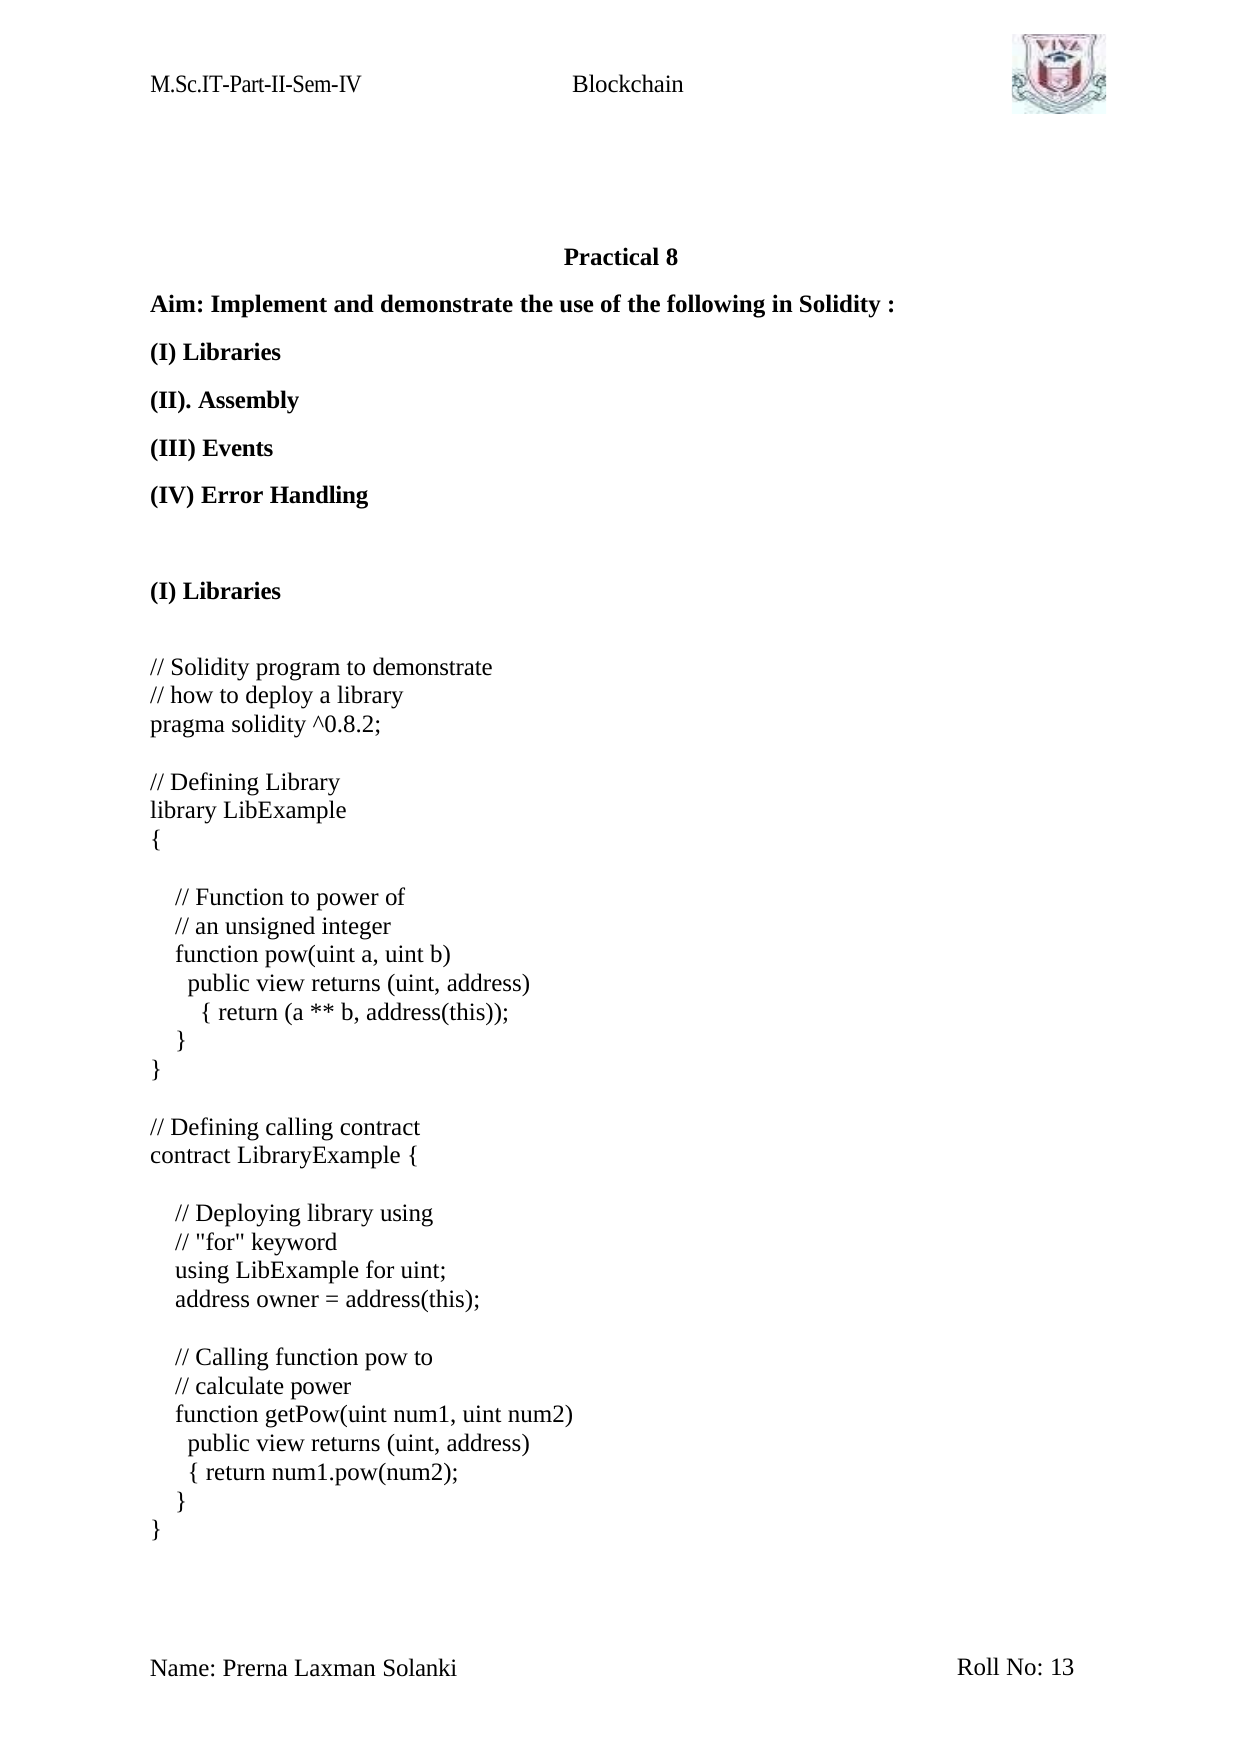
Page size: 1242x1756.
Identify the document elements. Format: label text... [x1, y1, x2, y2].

text // Calling function pow to [175, 1342, 1197, 1371]
text // how to deploy a library pragma solidity ^0.8.2; [150, 681, 451, 738]
text Practical 8 [148, 242, 1094, 271]
text Aim: Implement and demonstrate the use of the following in Solidity : [150, 289, 1197, 318]
text (II). Assembly [150, 385, 1197, 414]
text // Defining Library library LibExample { [150, 767, 363, 853]
text // calculate power [175, 1371, 1197, 1399]
text // Defining calling contract contract LibraryExample { [150, 1112, 451, 1169]
text (I) Libraries [150, 576, 1197, 604]
text } [175, 1026, 1197, 1054]
text using LibExample for uint; address owner = address(this); [175, 1256, 490, 1313]
text // Deploying library using [175, 1198, 1197, 1227]
text (IV) Error Handling [150, 480, 1197, 509]
text (III) Events [150, 433, 1197, 462]
picture [1011, 34, 1107, 114]
text } [150, 1054, 1197, 1083]
text } [175, 1486, 1197, 1514]
text // Function to power of [175, 882, 1197, 911]
text public view returns (uint, address) { return (a ** b, address(this)); [187, 968, 597, 1026]
text (I) Libraries [150, 337, 1197, 366]
text // Solidity program to demonstrate [150, 652, 1197, 681]
text // "for" keyword [175, 1227, 1197, 1256]
text // an unsigned integer function pow(uint a, uint b) [175, 911, 451, 968]
text } [150, 1514, 1197, 1543]
text function getPow(uint num1, uint num2) public view returns (uint, address) { return num1.pow(num2); [175, 1399, 597, 1486]
